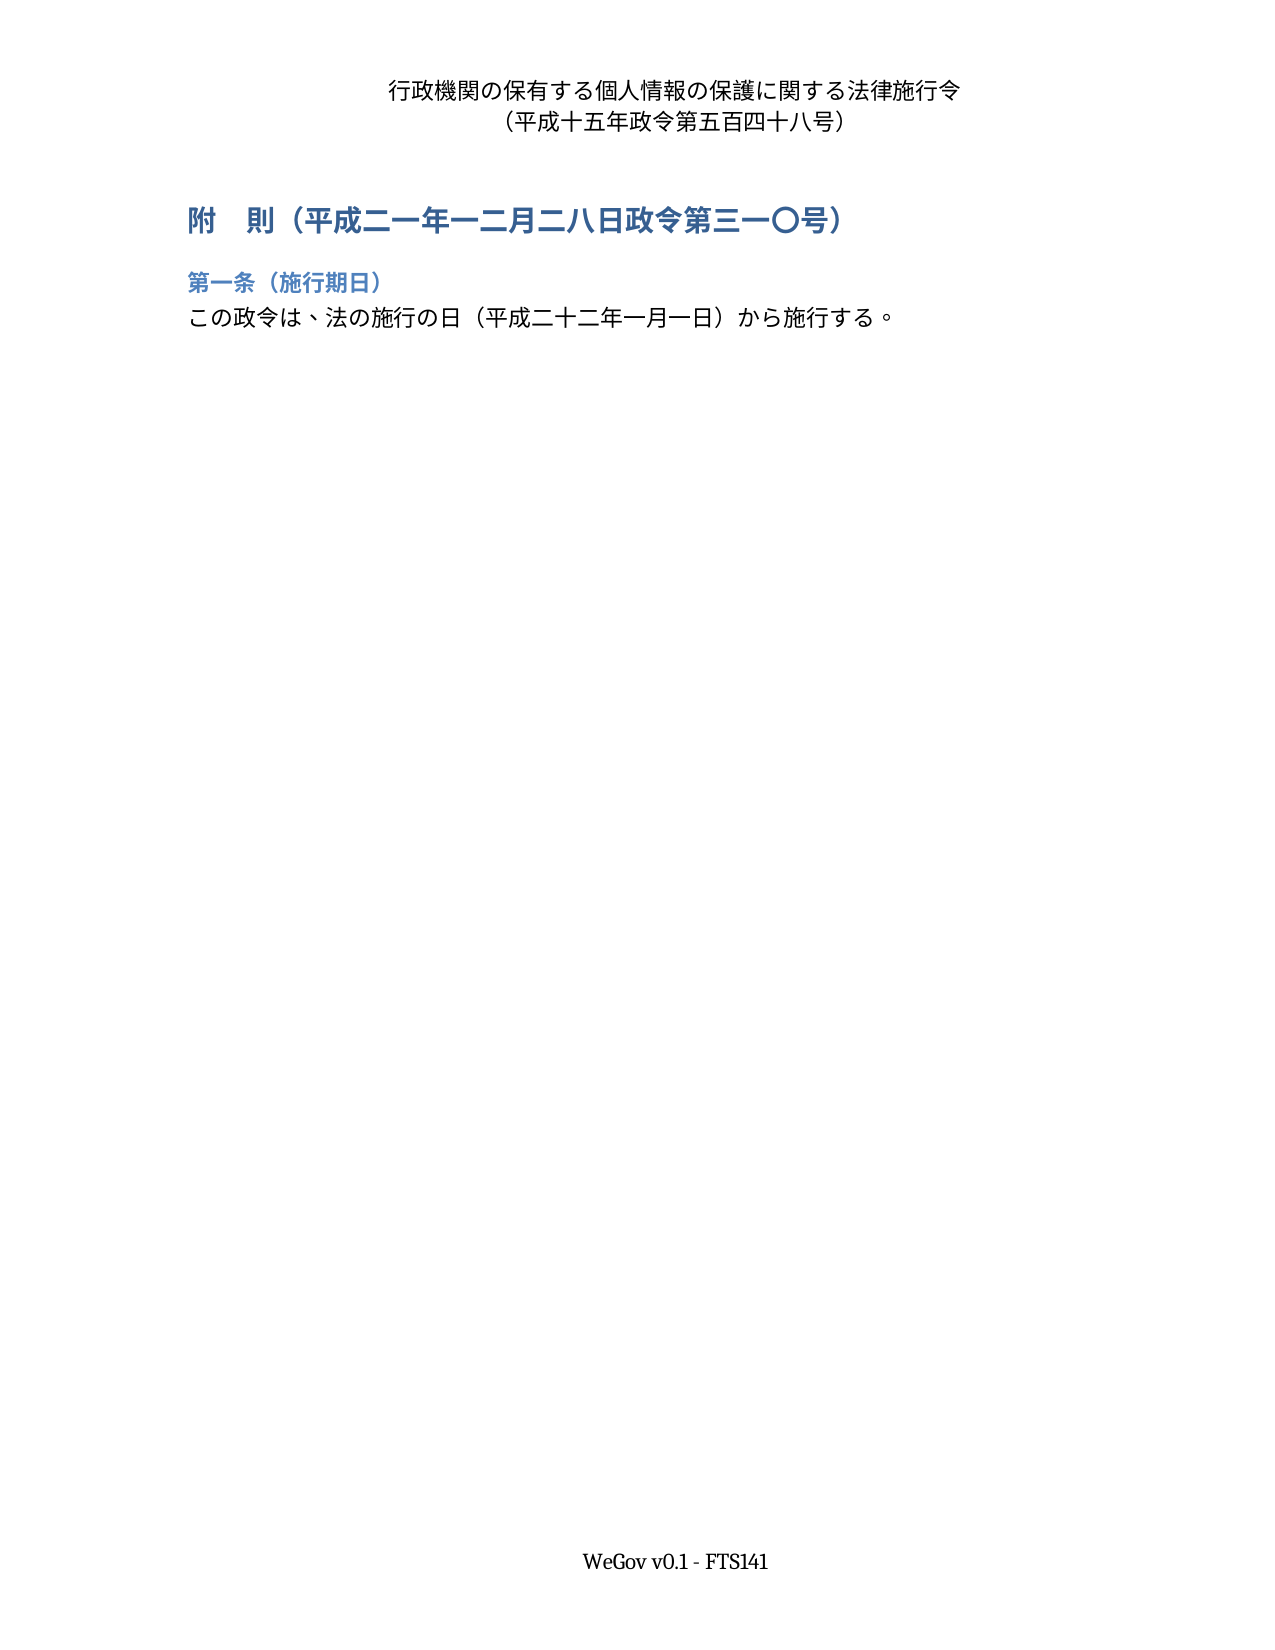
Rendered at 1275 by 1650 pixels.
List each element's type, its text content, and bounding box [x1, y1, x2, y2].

subtitle 附 則（平成二一年一二月二八日政令第三一〇号） [187, 200, 1087, 240]
subtitle 第一条（施行期日） [187, 266, 1087, 298]
text この政令は、法の施行の日（平成二十二年一月一日）から施行する。 [187, 302, 1087, 334]
